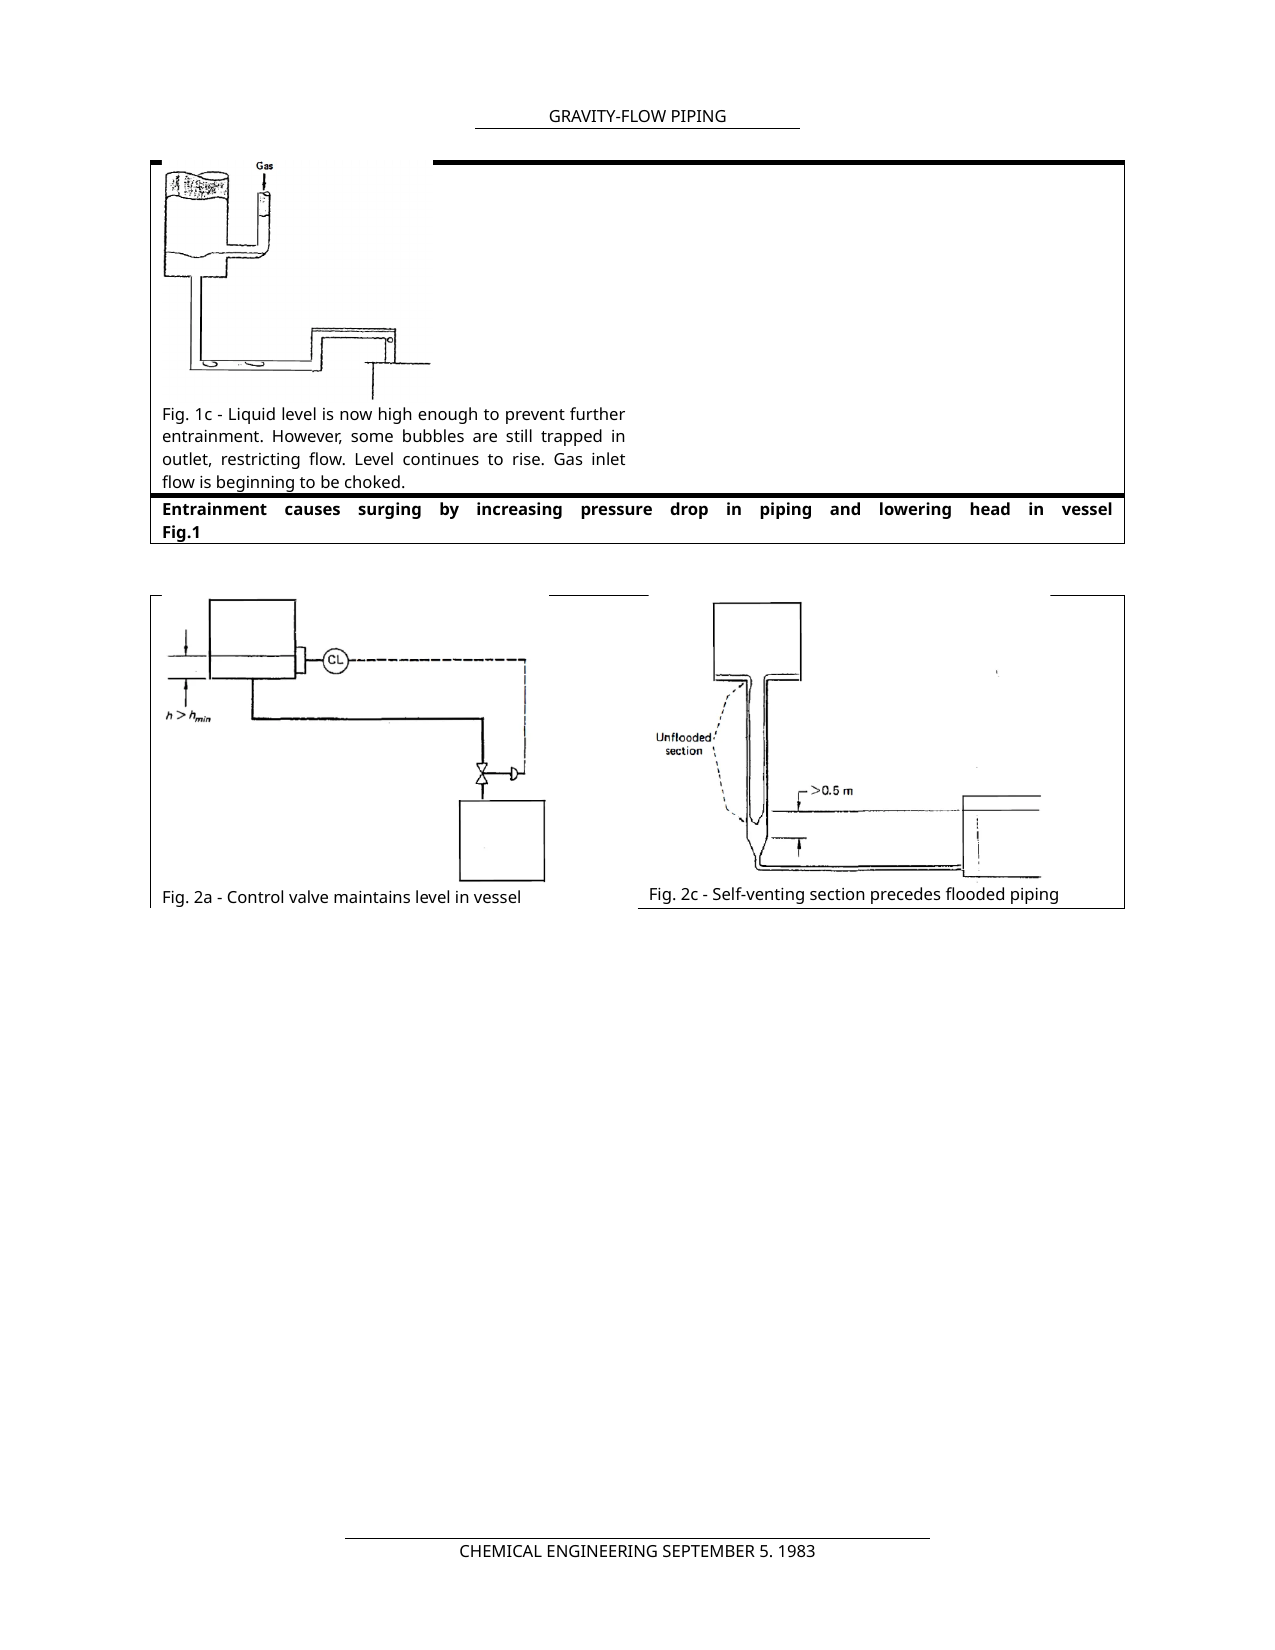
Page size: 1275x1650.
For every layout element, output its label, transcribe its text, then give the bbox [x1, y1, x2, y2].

table_cell Entrainment causes surging by increasing pressure drop in piping and lowering head in vessel Fig.1 [151, 498, 1124, 543]
picture [648, 595, 1051, 883]
table_header Fig. 2c - Self-venting section precedes flooded piping [638, 596, 1124, 908]
picture [161, 160, 433, 403]
picture [161, 595, 549, 886]
table_cell Fig. 1c - Liquid level is now high enough to prevent further entrainment. However, some bubbles are still trapped in outlet, restricting flow. Level continues to rise. Gas inlet flow is beginning to be choked. [151, 165, 637, 493]
table_header Fig. 2a - Control valve maintains level in vessel [151, 596, 637, 908]
table_cell [638, 165, 1124, 493]
